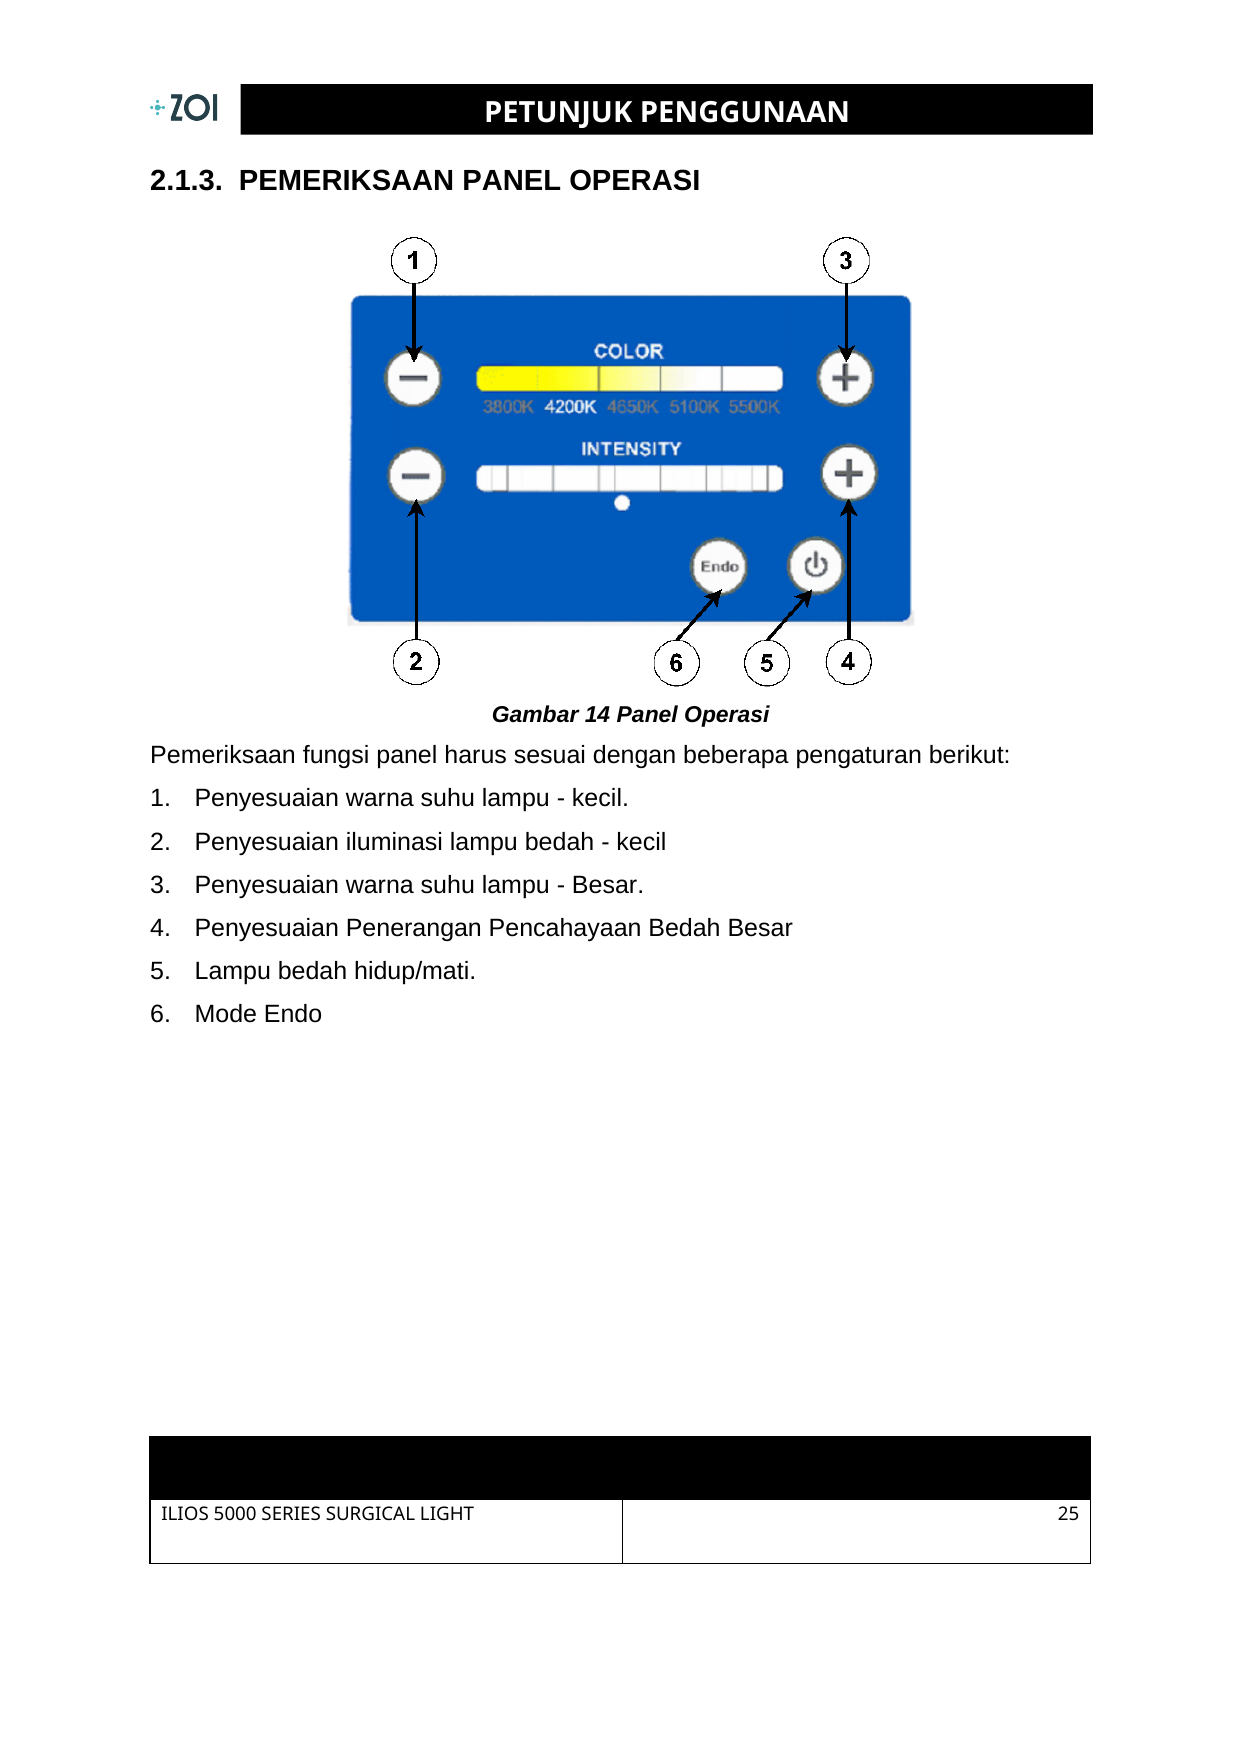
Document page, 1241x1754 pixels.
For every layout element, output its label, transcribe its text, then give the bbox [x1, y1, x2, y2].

list Lampu bedah hidup/mati. [150, 956, 1076, 984]
picture [336, 237, 927, 687]
picture [150, 94, 218, 121]
list Penyesuaian Penerangan Pencahayaan Bedah Besar [150, 913, 1076, 941]
list Gambar 14 Panel Operasi [187, 701, 1076, 727]
subtitle PEMERIKSAAN PANEL OPERASI [150, 162, 1090, 196]
list Penyesuaian warna suhu lampu - Besar. [150, 869, 1076, 898]
list Penyesuaian iluminasi lampu bedah - kecil [150, 826, 1076, 855]
text Pemeriksaan fungsi panel harus sesuai dengan beberapa pengaturan berikut: [150, 740, 1075, 769]
list Mode Endo [150, 999, 1076, 1028]
list Penyesuaian warna suhu lampu - kecil. [150, 783, 1076, 812]
